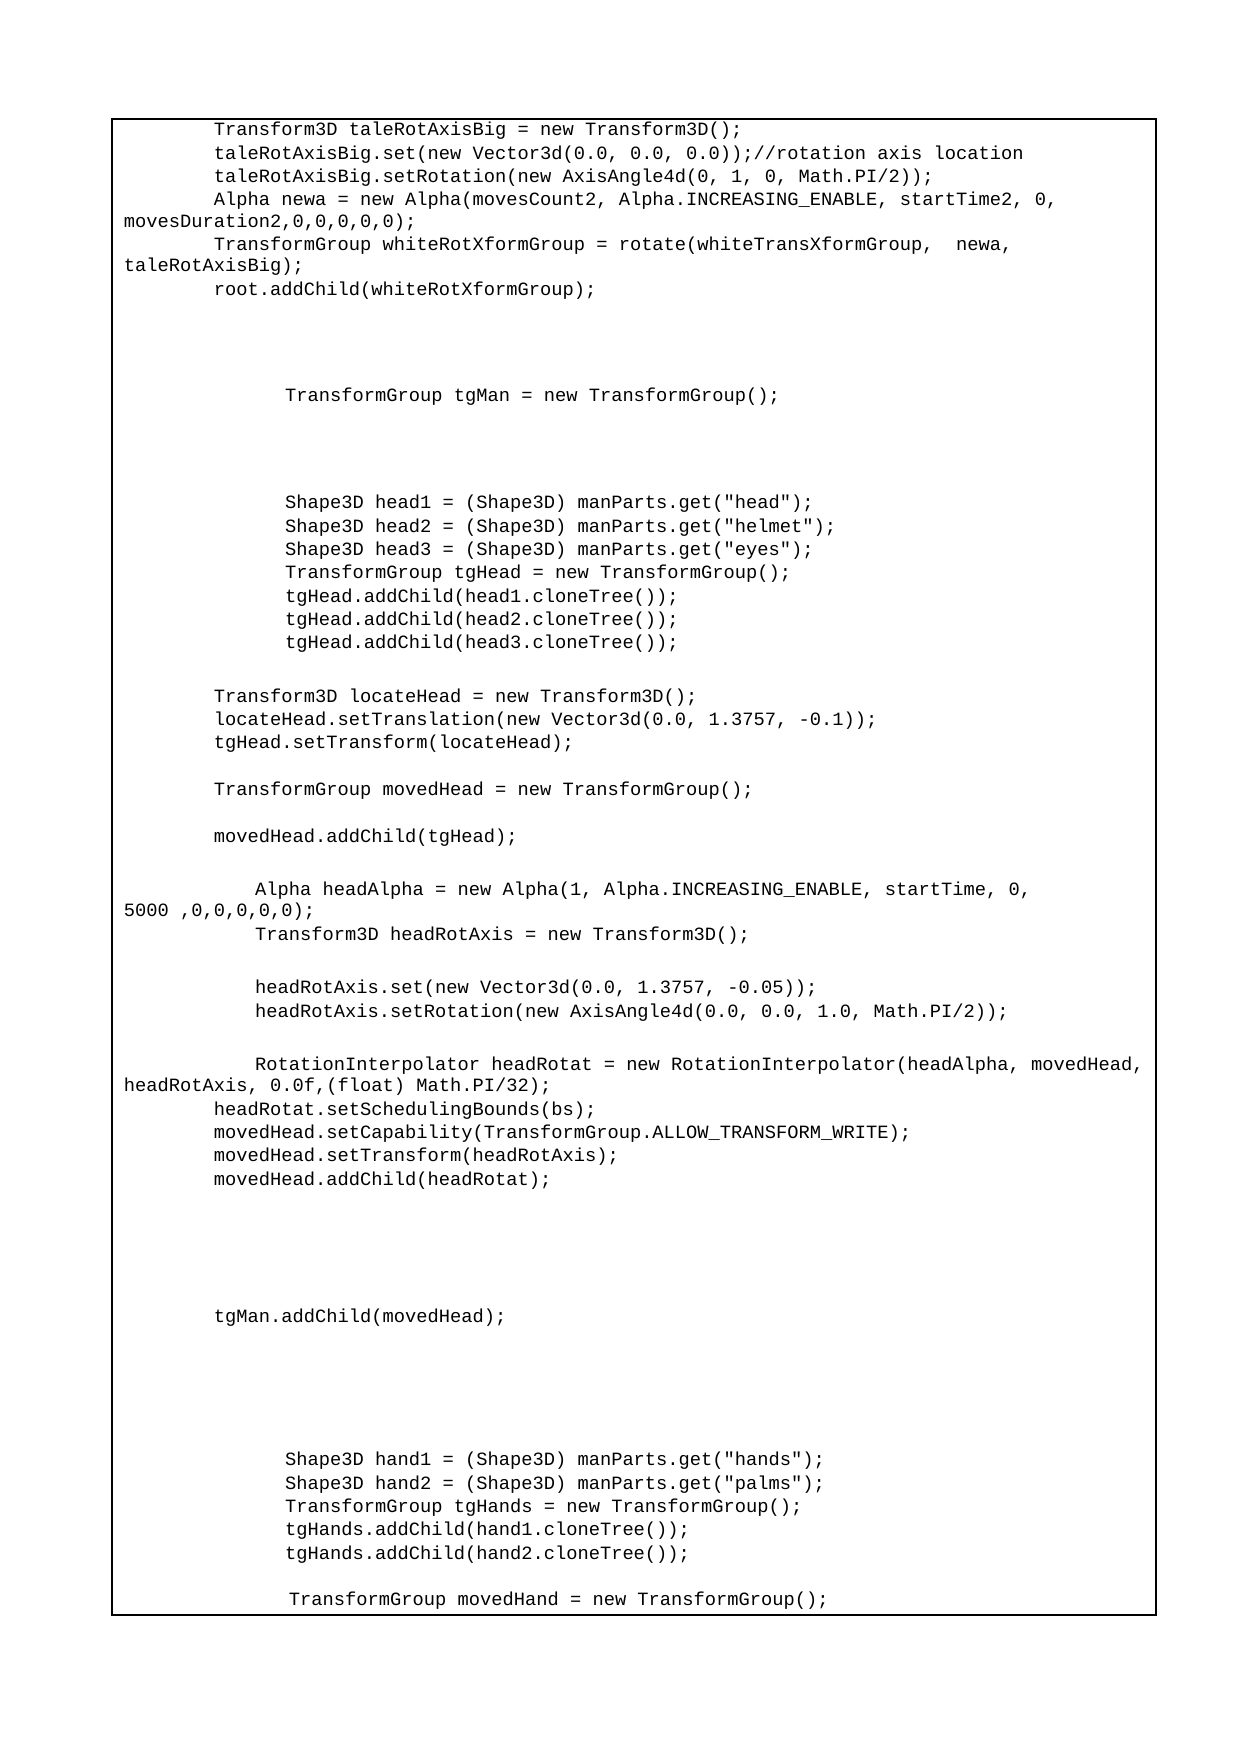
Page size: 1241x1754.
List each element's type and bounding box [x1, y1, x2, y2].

table_cell [113, 120, 1155, 1613]
